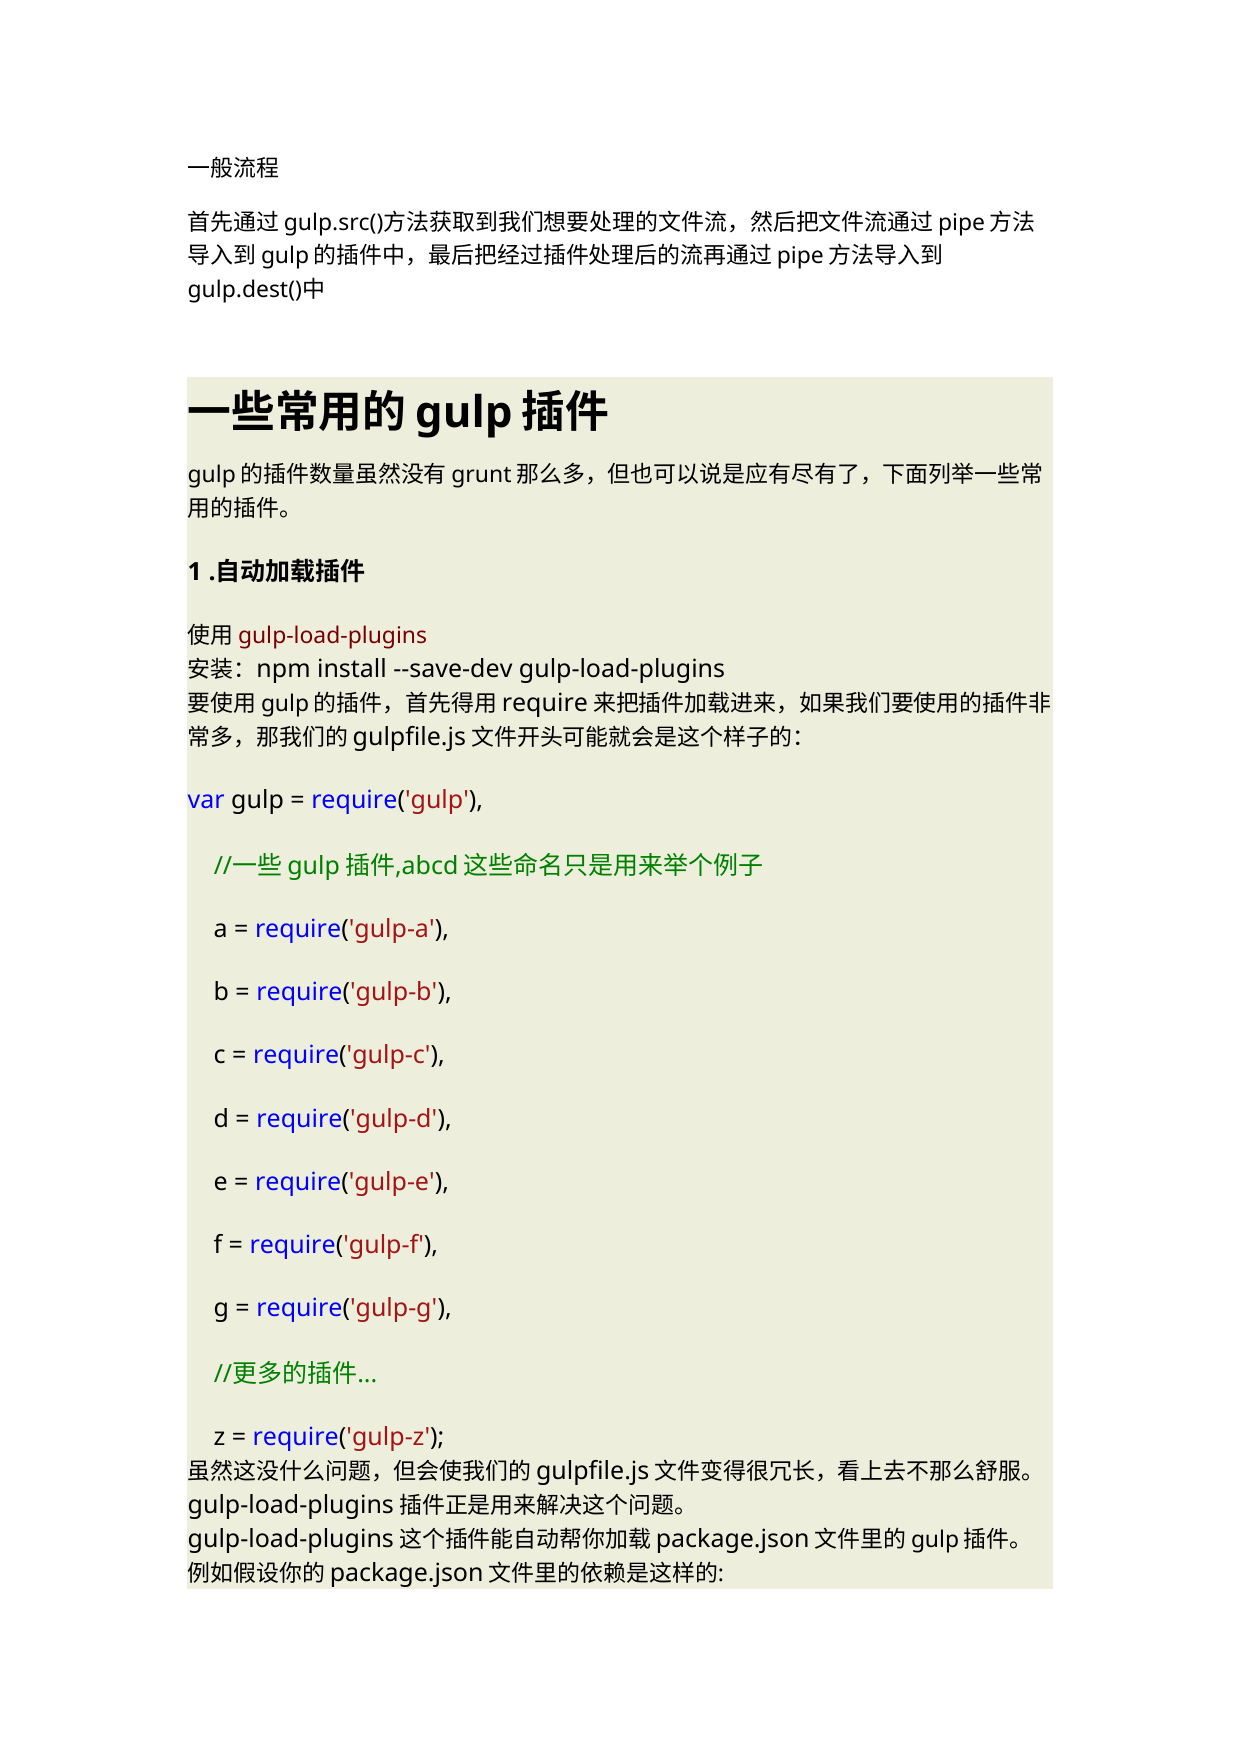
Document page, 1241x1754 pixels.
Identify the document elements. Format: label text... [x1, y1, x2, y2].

text //一些gulp插件,abcd这些命名只是用来举个例子 [187, 845, 1053, 881]
text 首先通过gulp.src()方法获取到我们想要处理的文件流，然后把文件流通过pipe方法导入到gulp的插件中，最后把经过插件处理后的流再通过pipe方法导入到gulp.dest()中 [187, 204, 1053, 304]
text g = require('gulp-g'), [187, 1290, 1053, 1324]
text //更多的插件... [187, 1353, 1053, 1389]
text 一般流程 [187, 150, 1053, 183]
text b = require('gulp-b'), [187, 974, 1053, 1008]
text 使用gulp-load-plugins 安装：npm install --save-dev gulp-load-plugins 要使用gulp的插件，首先得用require来把插件加载进来，如果我们要使用的插件非常多，那我们的gulpfile.js文件开头可能就会是这个样子的： [187, 617, 1053, 753]
text gulp的插件数量虽然没有grunt那么多，但也可以说是应有尽有了，下面列举一些常用的插件。 [187, 456, 1053, 523]
text var gulp = require('gulp'), [187, 782, 1053, 816]
text 虽然这没什么问题，但会使我们的gulpfile.js文件变得很冗长，看上去不那么舒服。gulp-load-plugins插件正是用来解决这个问题。 gulp-load-plugins这个插件能自动帮你加载package.json文件里的gulp插件。例如假设你的package.json文件里的依赖是这样的: [187, 1453, 1053, 1589]
text z = require('gulp-z'); [187, 1419, 1053, 1453]
text d = require('gulp-d'), [187, 1100, 1053, 1134]
text a = require('gulp-a'), [187, 911, 1053, 945]
text 一些常用的gulp插件 [187, 377, 1053, 441]
text f = require('gulp-f'), [187, 1227, 1053, 1261]
text e = require('gulp-e'), [187, 1163, 1053, 1198]
text c = require('gulp-c'), [187, 1037, 1053, 1071]
text 1 .自动加载插件 [187, 552, 1053, 588]
